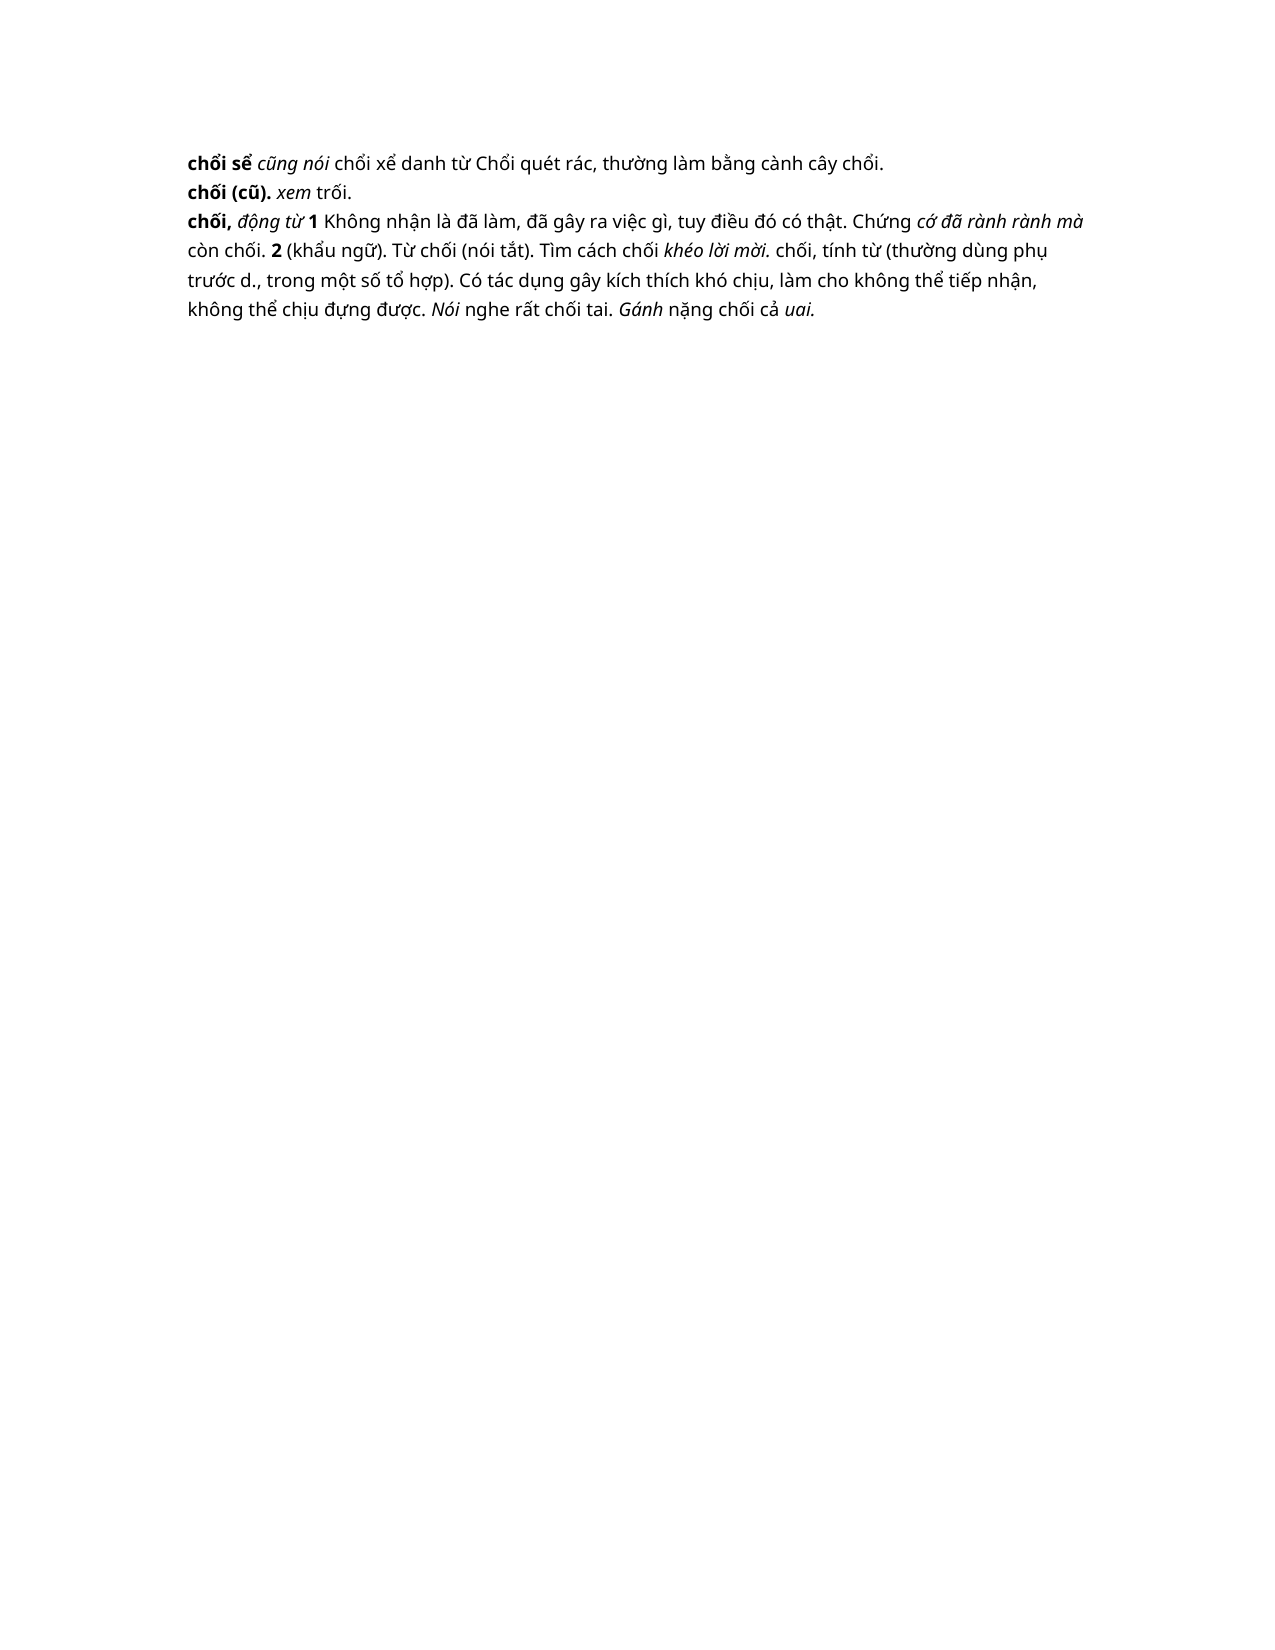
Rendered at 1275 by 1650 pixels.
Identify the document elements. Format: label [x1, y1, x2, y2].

text [187, 150, 1087, 322]
